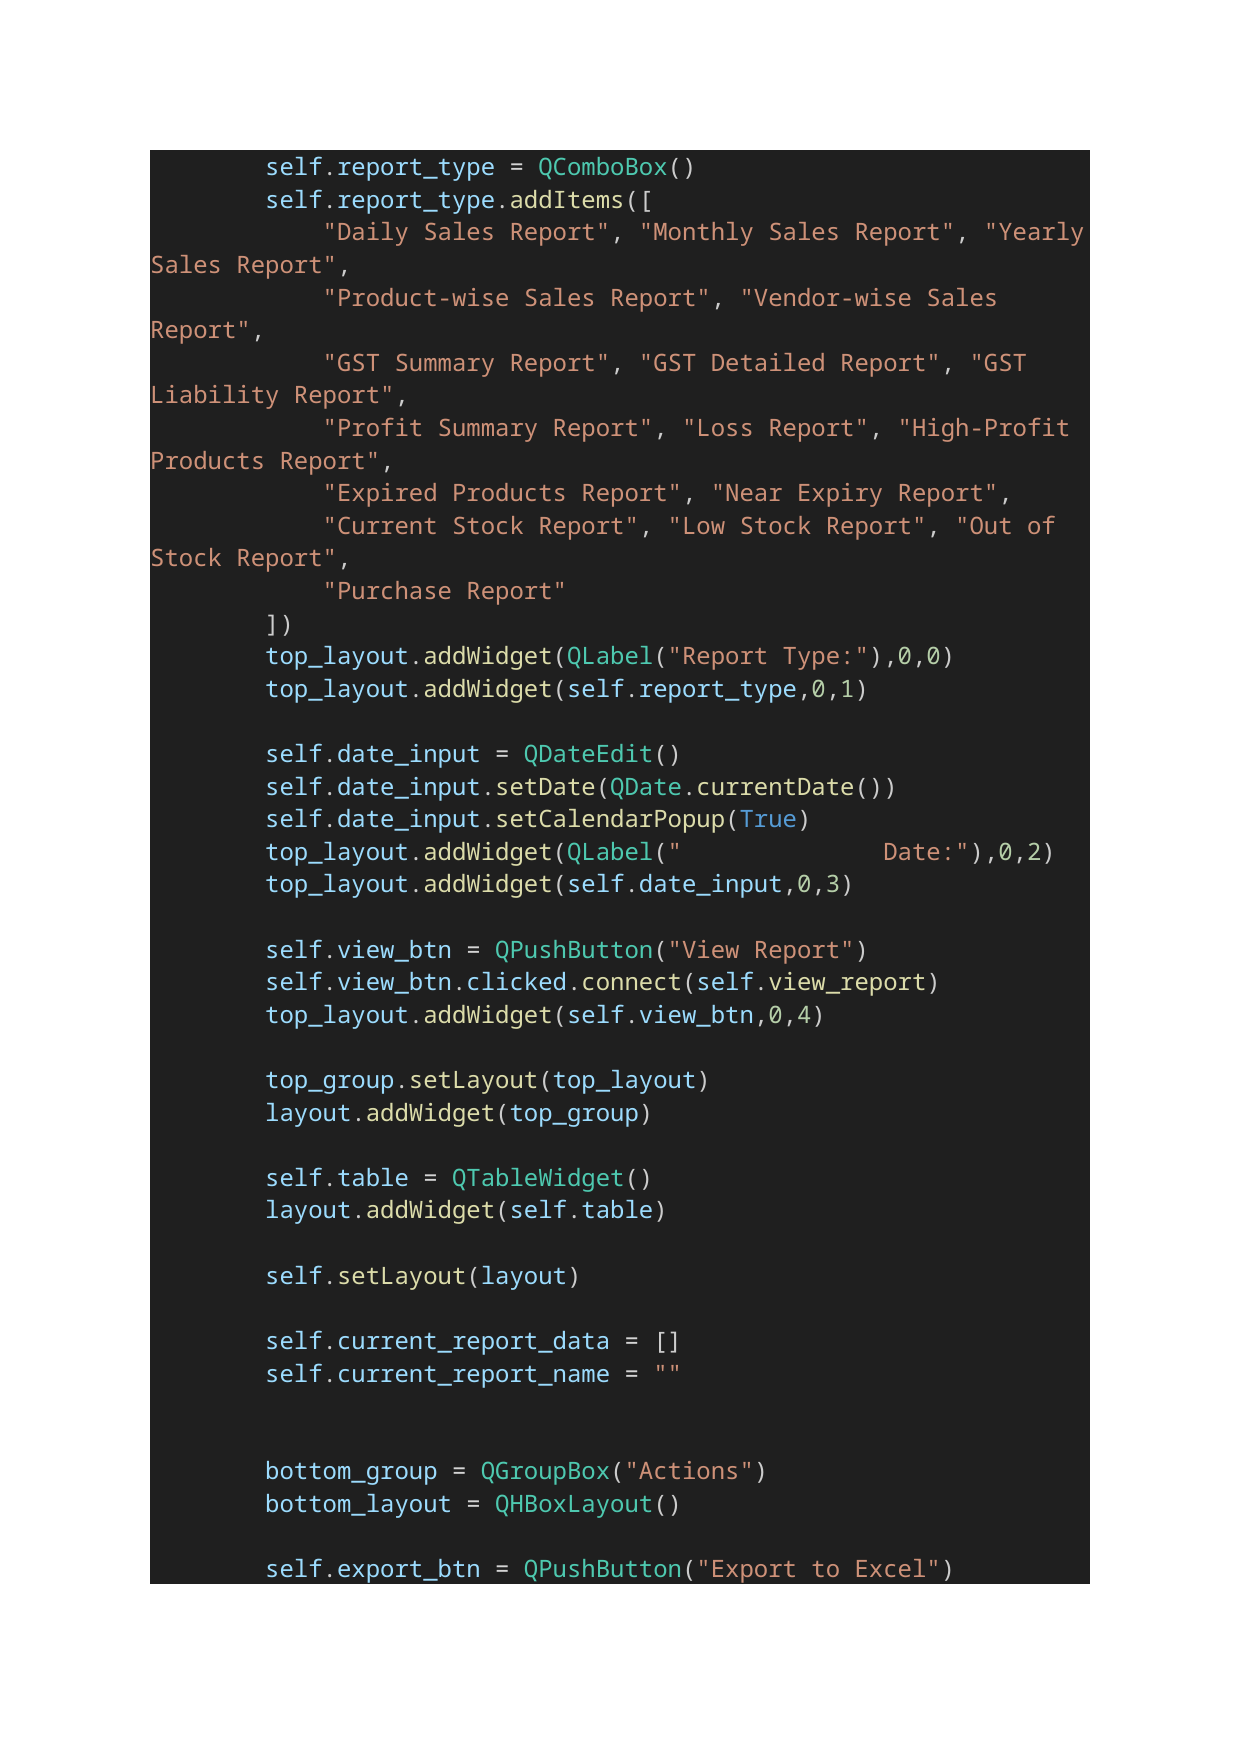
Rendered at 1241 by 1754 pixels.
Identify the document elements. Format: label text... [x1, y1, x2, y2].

text self.setLayout(layout) [150, 1258, 1090, 1291]
text "Daily Sales Report", "Monthly Sales Report", "Yearly Sales Report", [150, 215, 1090, 280]
text "Profit Summary Report", "Loss Report", "High-Profit Products Report", [150, 411, 1090, 476]
text self.current_report_name = "" [150, 1356, 1090, 1389]
text bottom_layout = QHBoxLayout() [150, 1487, 1090, 1519]
text top_group.setLayout(top_layout) [150, 1063, 1090, 1096]
text "Expired Products Report", "Near Expiry Report", [150, 476, 1090, 509]
text self.date_input.setCalendarPopup(True) [150, 802, 1090, 835]
text layout.addWidget(self.table) [150, 1193, 1090, 1226]
text self.date_input = QDateEdit() [150, 737, 1090, 769]
text layout.addWidget(top_group) [150, 1096, 1090, 1128]
text self.export_btn = QPushButton("Export to Excel") [150, 1552, 1090, 1584]
text self.report_type = QComboBox() [150, 150, 1090, 183]
text self.view_btn.clicked.connect(self.view_report) [150, 965, 1090, 998]
text self.table = QTableWidget() [150, 1161, 1090, 1193]
text ]) [150, 606, 1090, 639]
text "Purchase Report" [150, 574, 1090, 606]
text top_layout.addWidget(self.view_btn,0,4) [150, 998, 1090, 1030]
text "Product-wise Sales Report", "Vendor-wise Sales Report", [150, 280, 1090, 346]
text "GST Summary Report", "GST Detailed Report", "GST Liability Report", [150, 346, 1090, 411]
text top_layout.addWidget(self.date_input,0,3) [150, 867, 1090, 900]
text bottom_group = QGroupBox("Actions") [150, 1454, 1090, 1487]
text top_layout.addWidget(QLabel(" Date:"),0,2) [150, 835, 1090, 867]
text top_layout.addWidget(QLabel("Report Type:"),0,0) [150, 639, 1090, 672]
text self.date_input.setDate(QDate.currentDate()) [150, 769, 1090, 802]
text top_layout.addWidget(self.report_type,0,1) [150, 672, 1090, 704]
text self.current_report_data = [] [150, 1324, 1090, 1356]
text self.view_btn = QPushButton("View Report") [150, 932, 1090, 965]
text "Current Stock Report", "Low Stock Report", "Out of Stock Report", [150, 509, 1090, 574]
text self.report_type.addItems([ [150, 183, 1090, 215]
